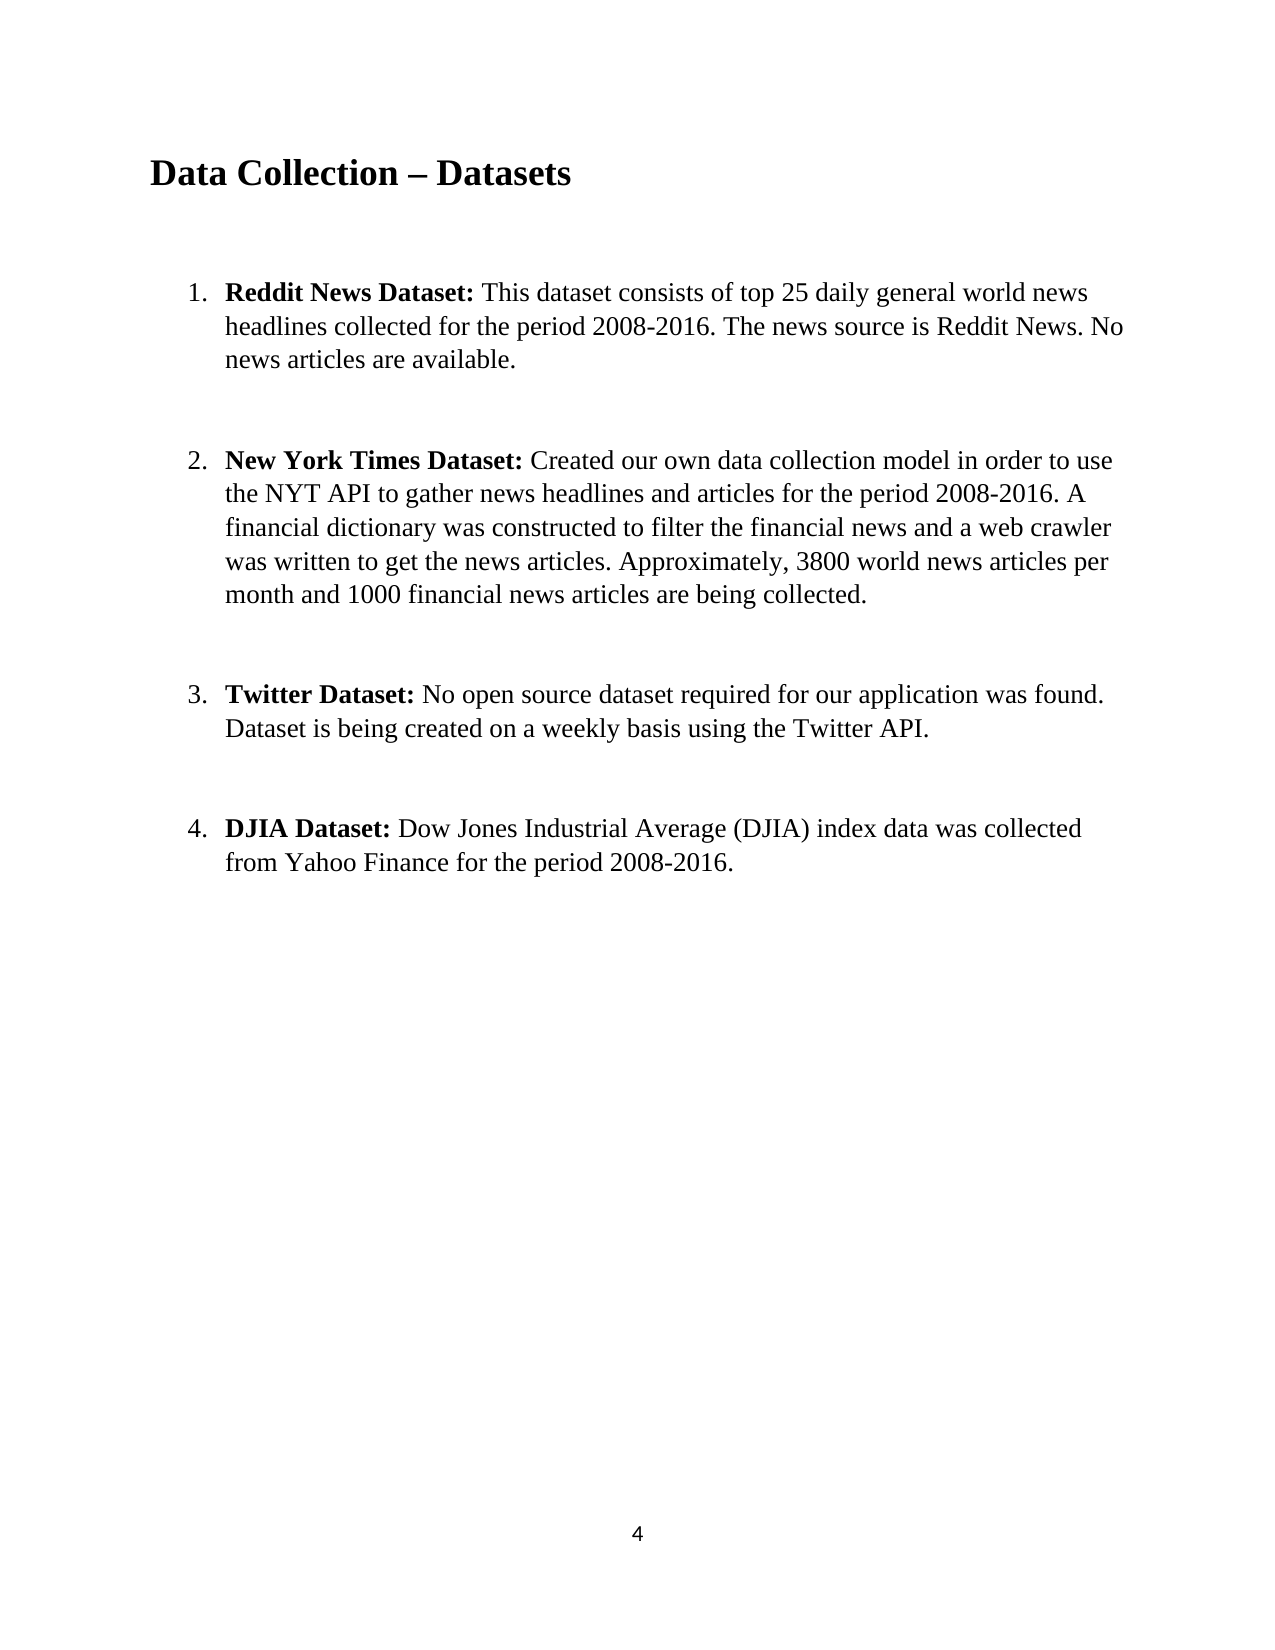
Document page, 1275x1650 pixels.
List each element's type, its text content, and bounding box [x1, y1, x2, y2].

list Twitter Dataset: No open source dataset required for our application was found. Dataset is being created on a weekly basis using the Twitter API. [187, 678, 1125, 743]
list DJIA Dataset: Dow Jones Industrial Average (DJIA) index data was collected from Yahoo Finance for the period 2008-2016. [187, 812, 1125, 877]
text Data Collection – Datasets [150, 150, 1125, 193]
list New York Times Dataset: Created our own data collection model in order to use the NYT API to gather news headlines and articles for the period 2008-2016. A financial dictionary was constructed to filter the financial news and a web crawler was written to get the news articles. Approximately, 3800 world news articles per month and 1000 financial news articles are being collected. [187, 444, 1125, 609]
list Reddit News Dataset: This dataset consists of top 25 daily general world news headlines collected for the period 2008-2016. The news source is Reddit News. No news articles are available. [187, 276, 1125, 375]
